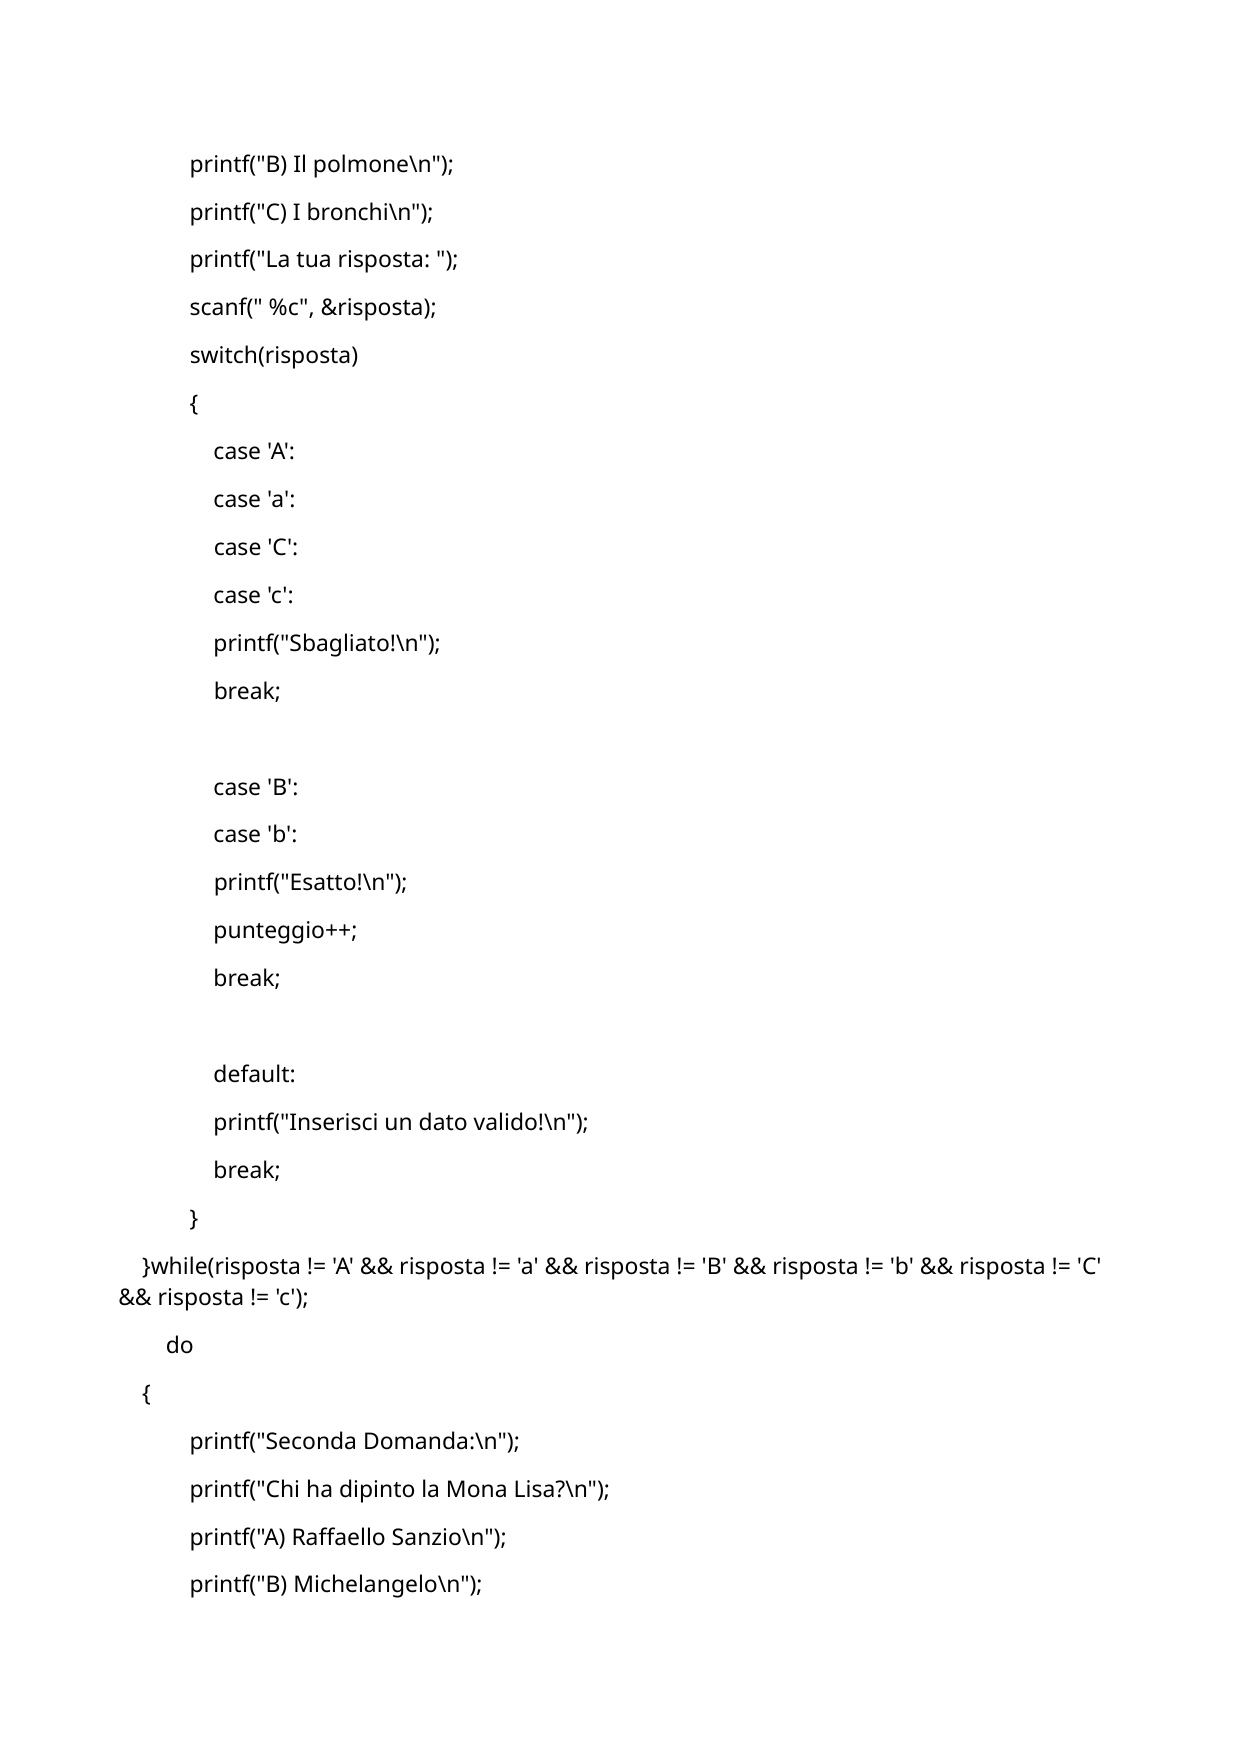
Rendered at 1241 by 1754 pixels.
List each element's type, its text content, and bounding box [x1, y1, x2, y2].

text break; [118, 675, 1122, 706]
text printf("Chi ha dipinto la Mona Lisa?\n"); [118, 1473, 1122, 1504]
text case 'c': [118, 579, 1122, 610]
text default: [118, 1058, 1122, 1089]
text do [118, 1329, 1122, 1360]
text printf("Sbagliato!\n"); [118, 627, 1122, 658]
text punteggio++; [118, 914, 1122, 946]
text break; [118, 962, 1122, 993]
text }while(risposta != 'A' && risposta != 'a' && risposta != 'B' && risposta != 'b' && risposta != 'C' && risposta != 'c'); [118, 1250, 1122, 1312]
text printf("Inserisci un dato valido!\n"); [118, 1106, 1122, 1137]
text case 'b': [118, 818, 1122, 850]
text case 'A': [118, 435, 1122, 466]
text printf("C) I bronchi\n"); [118, 196, 1122, 227]
text switch(risposta) [118, 339, 1122, 371]
text printf("A) Raffaello Sanzio\n"); [118, 1521, 1122, 1552]
text scanf(" %c", &risposta); [118, 291, 1122, 323]
text printf("B) Michelangelo\n"); [118, 1568, 1122, 1600]
text { [118, 1377, 1122, 1408]
text printf("La tua risposta: "); [118, 243, 1122, 275]
text } [118, 1202, 1122, 1233]
text printf("Esatto!\n"); [118, 866, 1122, 898]
text printf("Seconda Domanda:\n"); [118, 1425, 1122, 1456]
text case 'a': [118, 483, 1122, 514]
text { [118, 387, 1122, 418]
text break; [118, 1154, 1122, 1185]
text case 'C': [118, 531, 1122, 562]
text case 'B': [118, 771, 1122, 802]
text printf("B) Il polmone\n"); [118, 148, 1122, 179]
